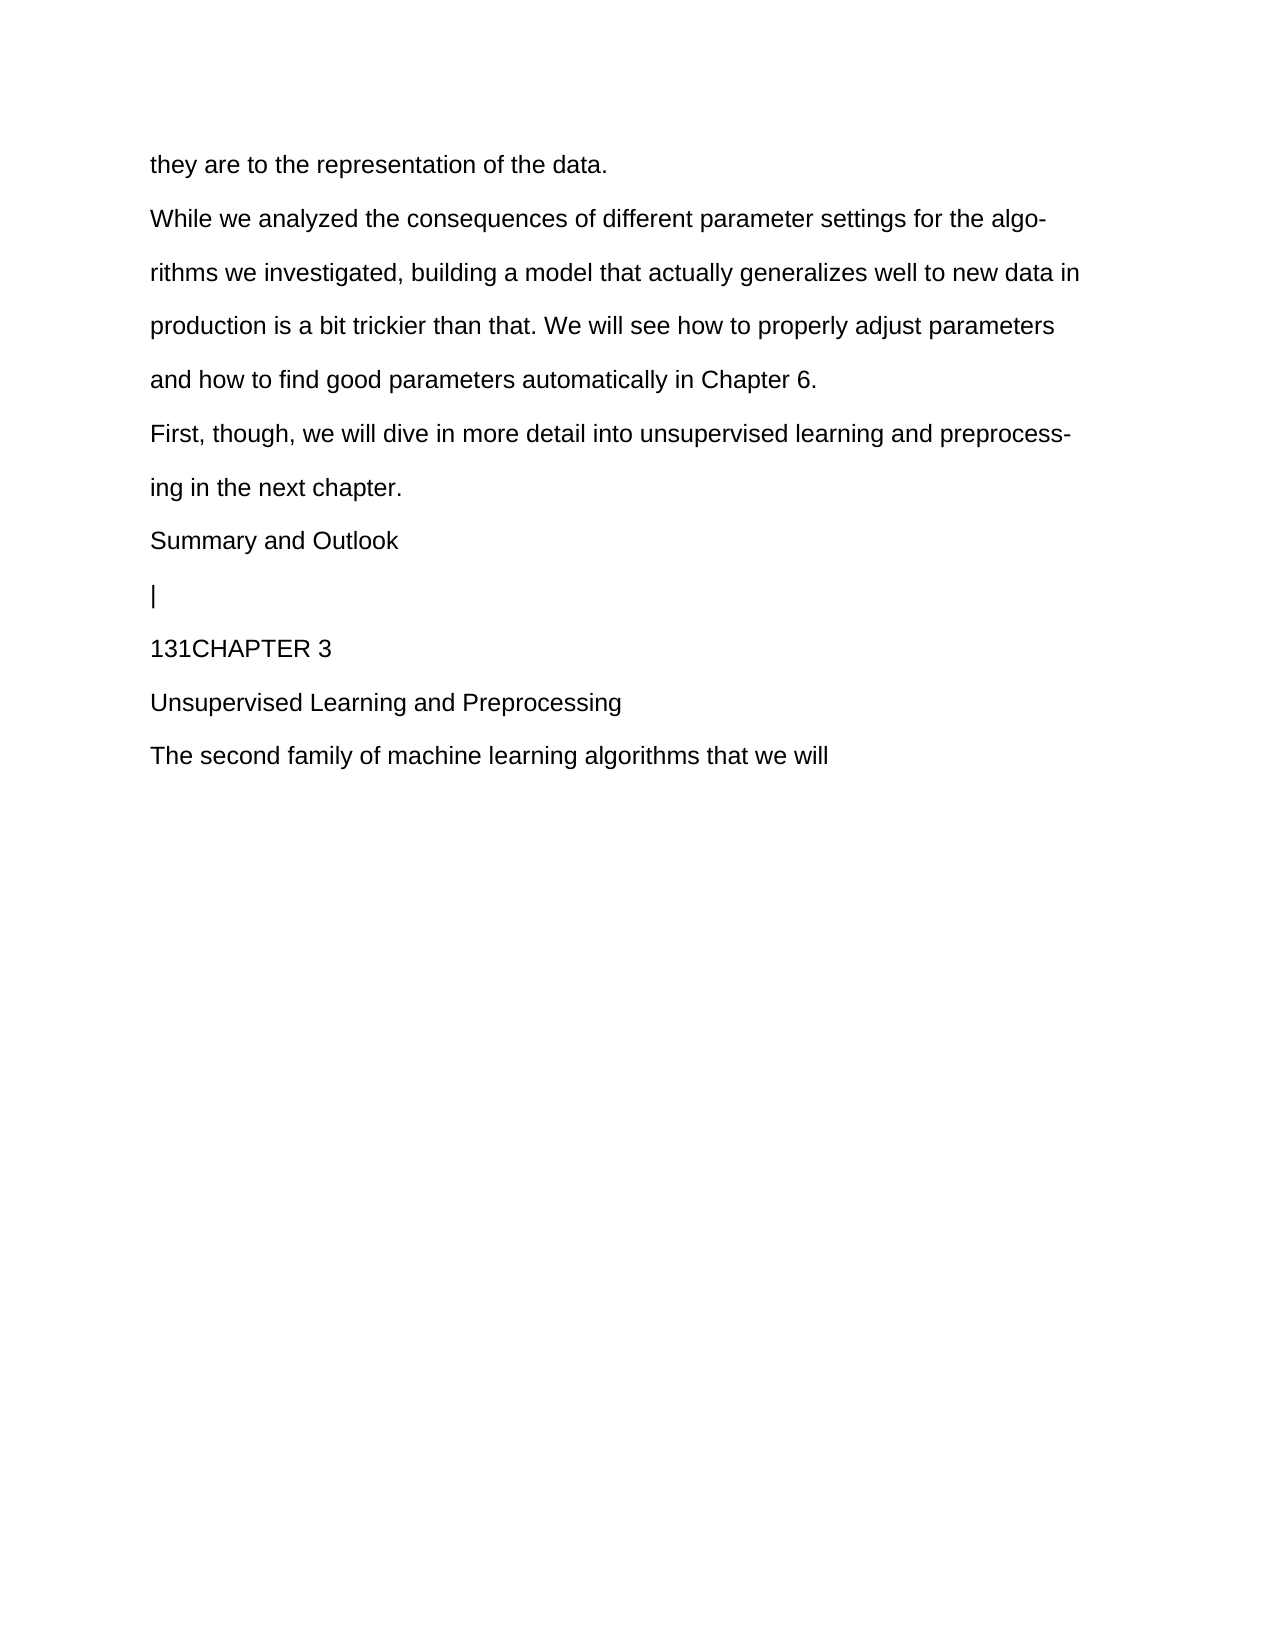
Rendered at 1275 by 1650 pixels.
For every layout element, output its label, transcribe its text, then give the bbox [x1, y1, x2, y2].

text Summary and Outlook [150, 526, 1125, 555]
text and how to find good parameters automatically in Chapter 6. [150, 365, 1125, 394]
text 131CHAPTER 3 [150, 634, 1125, 662]
text Unsupervised Learning and Preprocessing [150, 687, 1125, 716]
text While we analyzed the consequences of different parameter settings for the algo‐ [150, 204, 1125, 232]
text The second family of machine learning algorithms that we will [150, 741, 1125, 770]
text they are to the representation of the data. [150, 150, 1125, 179]
text rithms we investigated, building a model that actually generalizes well to new data in [150, 257, 1125, 286]
text production is a bit trickier than that. We will see how to properly adjust parameters [150, 311, 1125, 340]
text | [150, 580, 1125, 609]
text First, though, we will dive in more detail into unsupervised learning and preprocess‐ [150, 419, 1125, 447]
text ing in the next chapter. [150, 472, 1125, 501]
